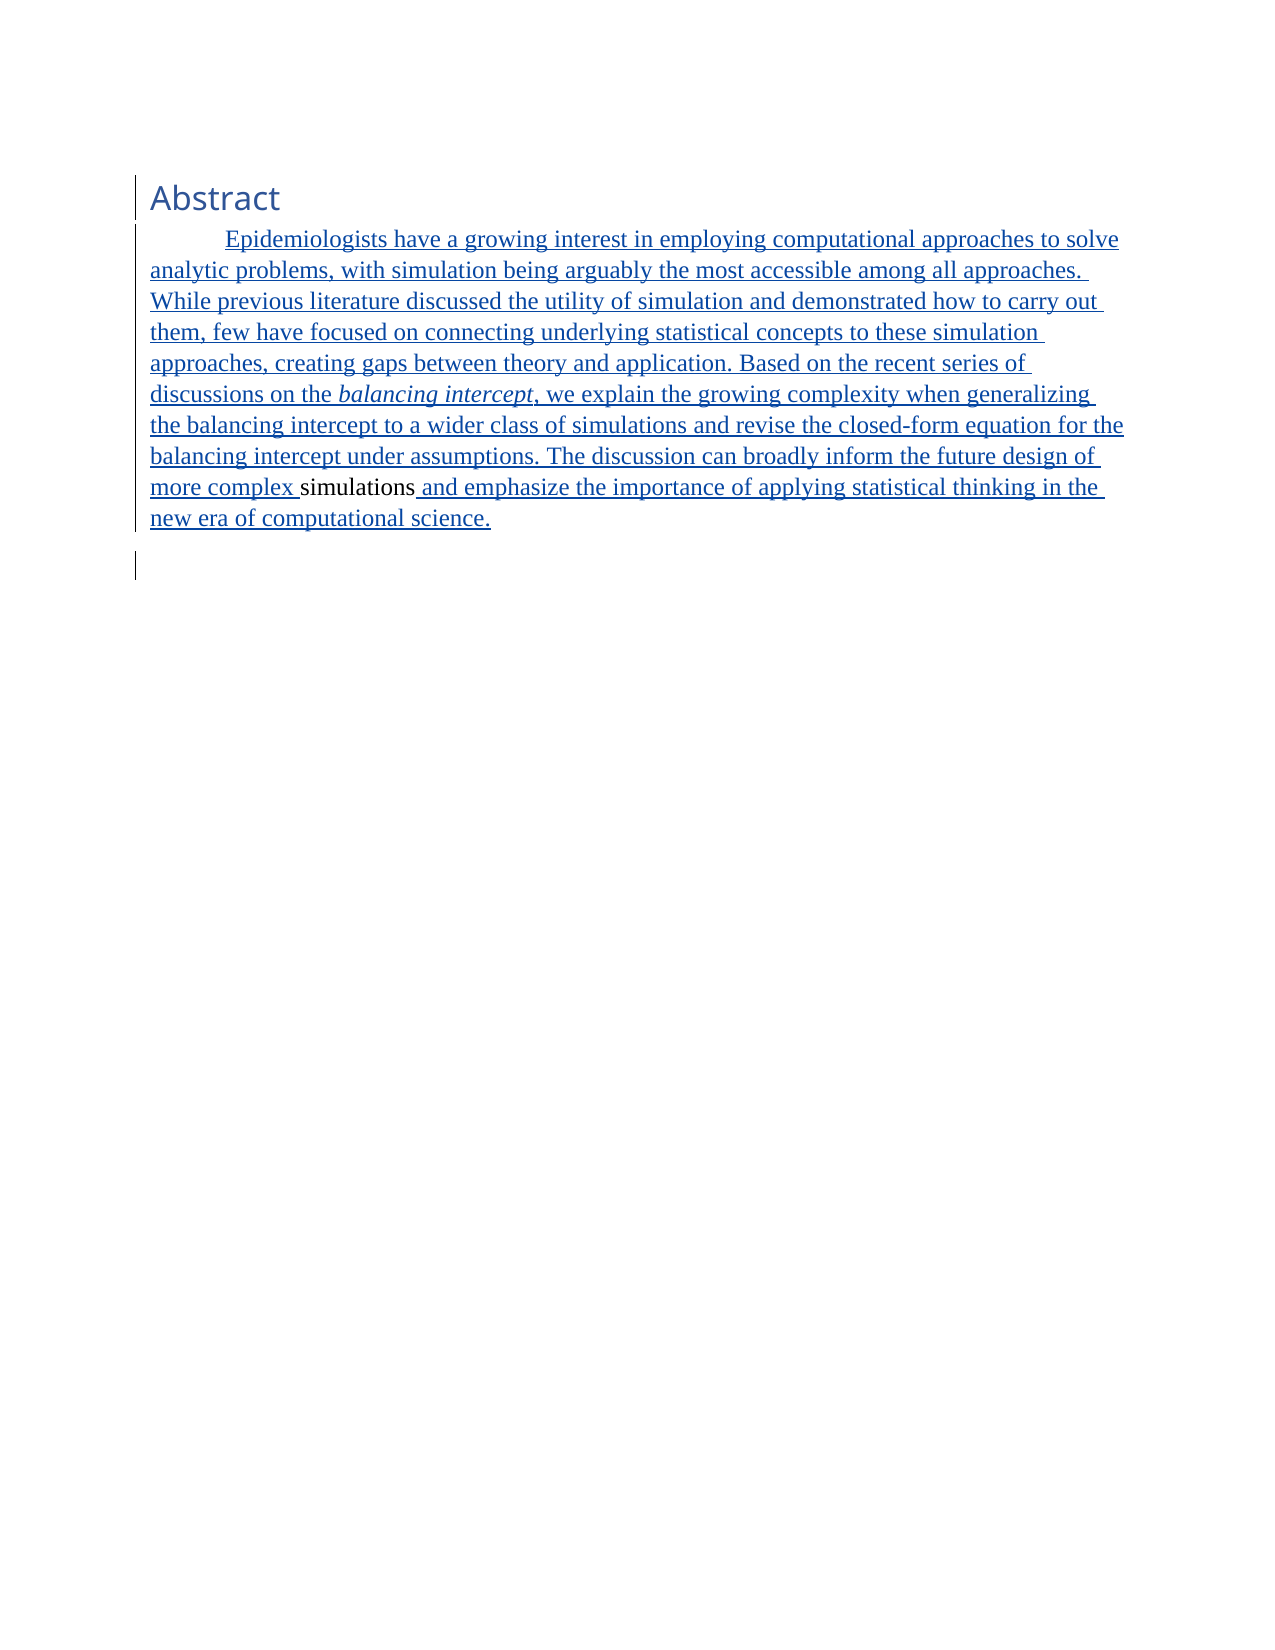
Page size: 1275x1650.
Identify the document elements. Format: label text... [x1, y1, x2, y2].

subtitle Abstract [150, 175, 1125, 220]
text simulations [150, 224, 1125, 532]
